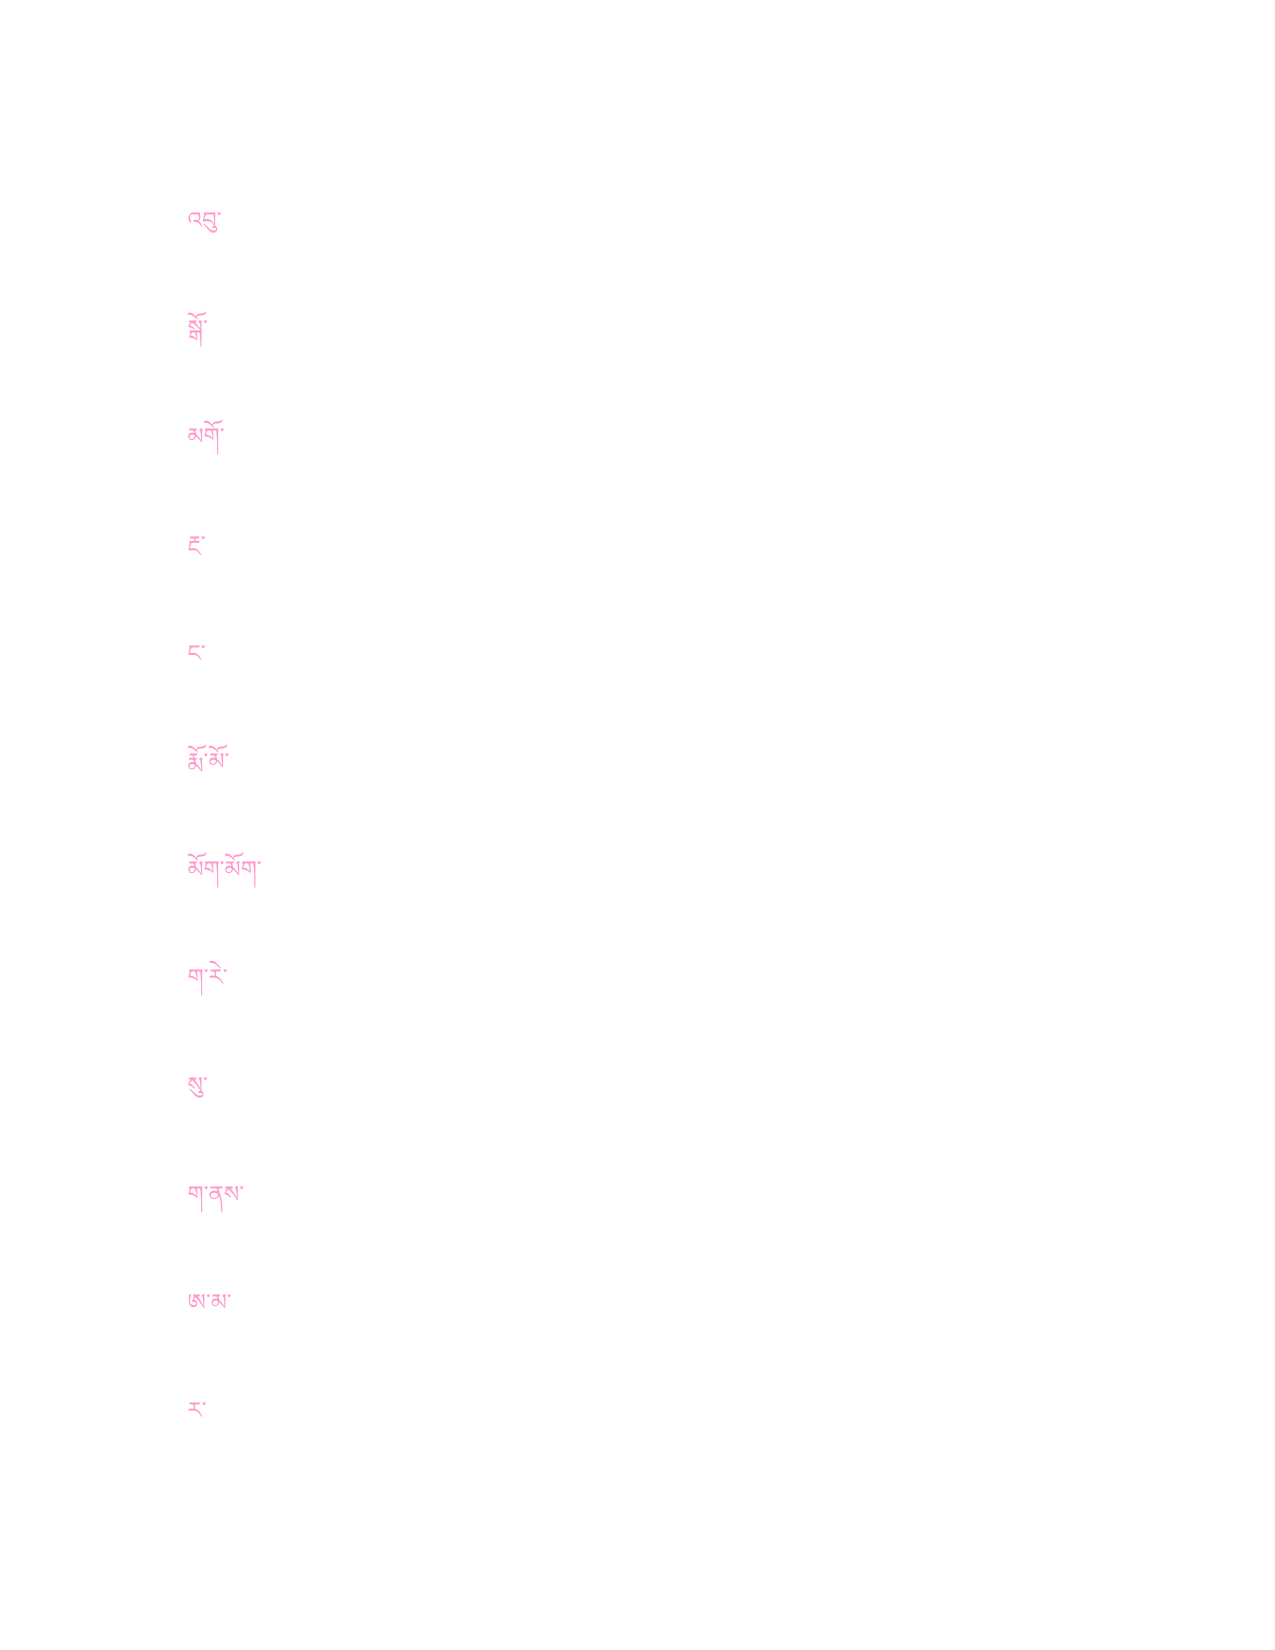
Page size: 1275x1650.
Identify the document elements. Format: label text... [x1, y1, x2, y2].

text རྨོ་མོ་ [187, 748, 1087, 774]
text རྔ་ [187, 531, 1087, 558]
text ང་ [187, 640, 1087, 666]
text ག་རེ་ [187, 964, 1087, 991]
text ཨ་མ་ [187, 1289, 1087, 1316]
text འབུ་ [187, 207, 1087, 233]
text མོག་མོག་ [187, 856, 1087, 883]
text ག་ནས་ [187, 1181, 1087, 1207]
text སུ་ [187, 1073, 1087, 1099]
text སྒོ་ [187, 315, 1087, 342]
text མགོ་ [187, 423, 1087, 450]
text ར་ [187, 1397, 1087, 1424]
